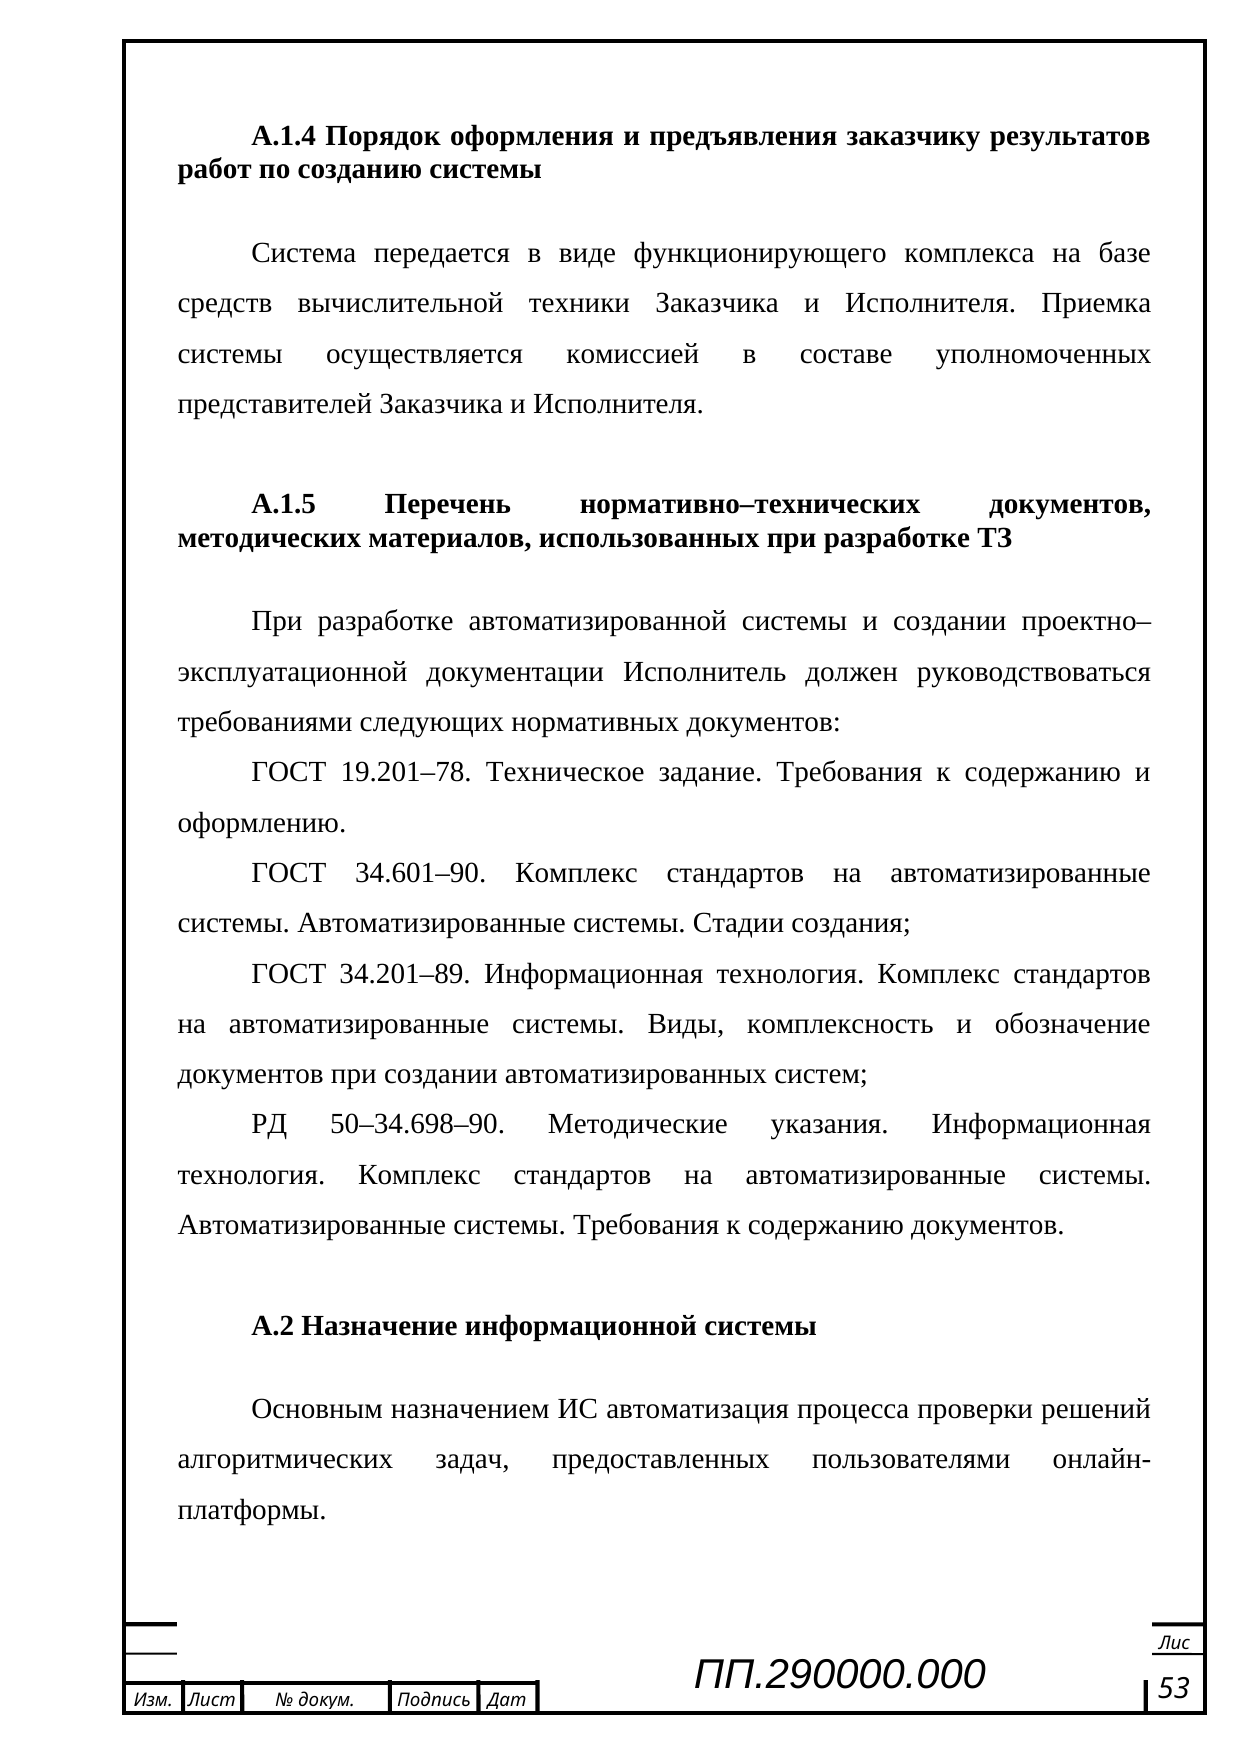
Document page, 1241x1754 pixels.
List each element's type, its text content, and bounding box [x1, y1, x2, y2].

subtitle А.1.4 Порядок оформления и предъявления заказчику результатов работ по созданию системы [177, 118, 1152, 185]
subtitle А.1.5 Перечень нормативно–технических документов, методических материалов, использованных при разработке ТЗ [177, 486, 1152, 553]
text Основным назначением ИС автоматизация процесса проверки решений алгоритмических задач, предоставленных пользователями онлайн-платформы. [177, 1391, 1152, 1525]
subtitle А.2 Назначение информационной системы [177, 1308, 1152, 1341]
text ГОСТ 19.201–78. Техническое задание. Требования к содержанию и оформлению. [177, 754, 1152, 838]
text Система передается в виде функционирующего комплекса на базе средств вычислительной техники Заказчика и Исполнителя. Приемка системы осуществляется комиссией в составе уполномоченных представителей Заказчика и Исполнителя. [177, 235, 1152, 420]
text ГОСТ 34.601–90. Комплекс стандартов на автоматизированные системы. Автоматизированные системы. Стадии создания; [177, 855, 1152, 939]
text ГОСТ 34.201–89. Информационная технология. Комплекс стандартов на автоматизированные системы. Виды, комплексность и обозначение документов при создании автоматизированных систем; [177, 956, 1152, 1090]
text РД 50–34.698–90. Методические указания. Информационная технология. Комплекс стандартов на автоматизированные системы. Автоматизированные системы. Требования к содержанию документов. [177, 1107, 1152, 1241]
text При разработке автоматизированной системы и создании проектно–эксплуатационной документации Исполнитель должен руководствоваться требованиями следующих нормативных документов: [177, 603, 1152, 738]
